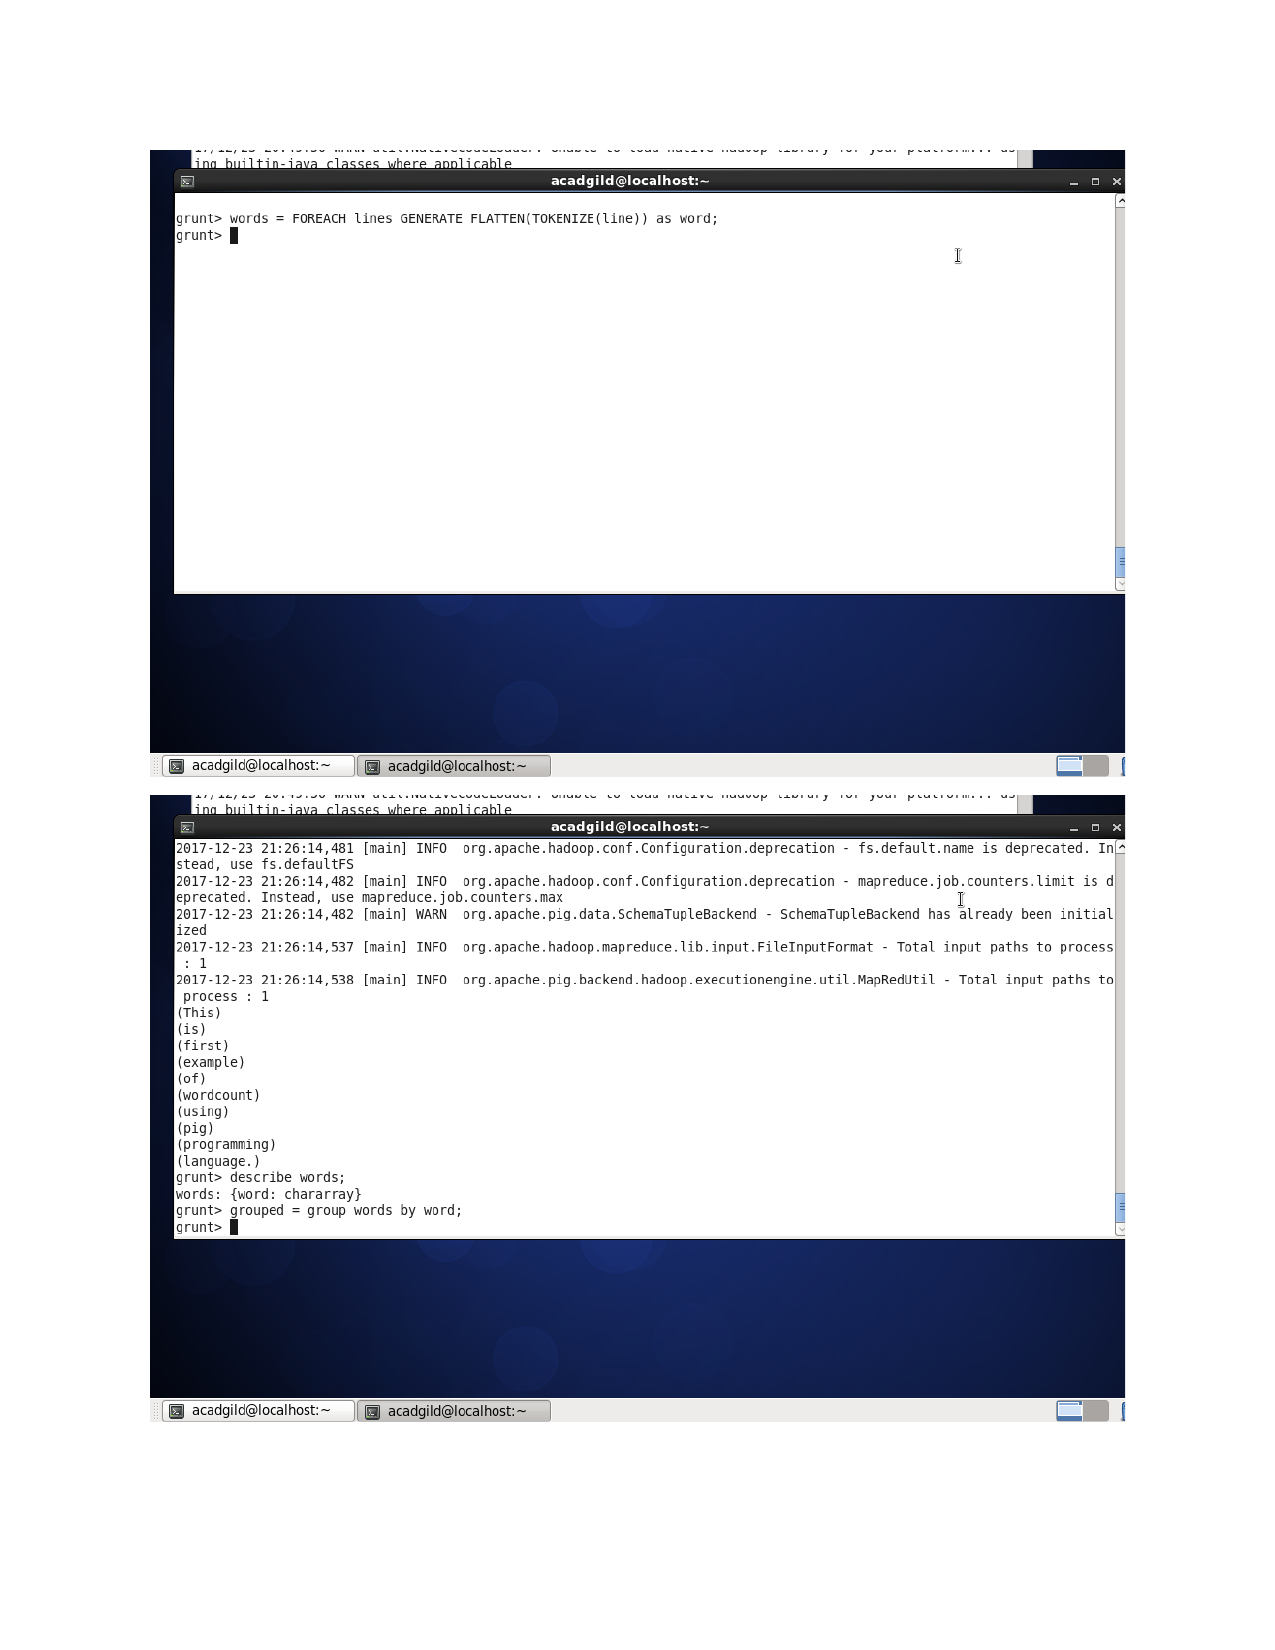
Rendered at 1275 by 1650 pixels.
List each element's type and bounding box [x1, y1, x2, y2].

picture [150, 150, 1125, 777]
picture [150, 795, 1125, 1422]
